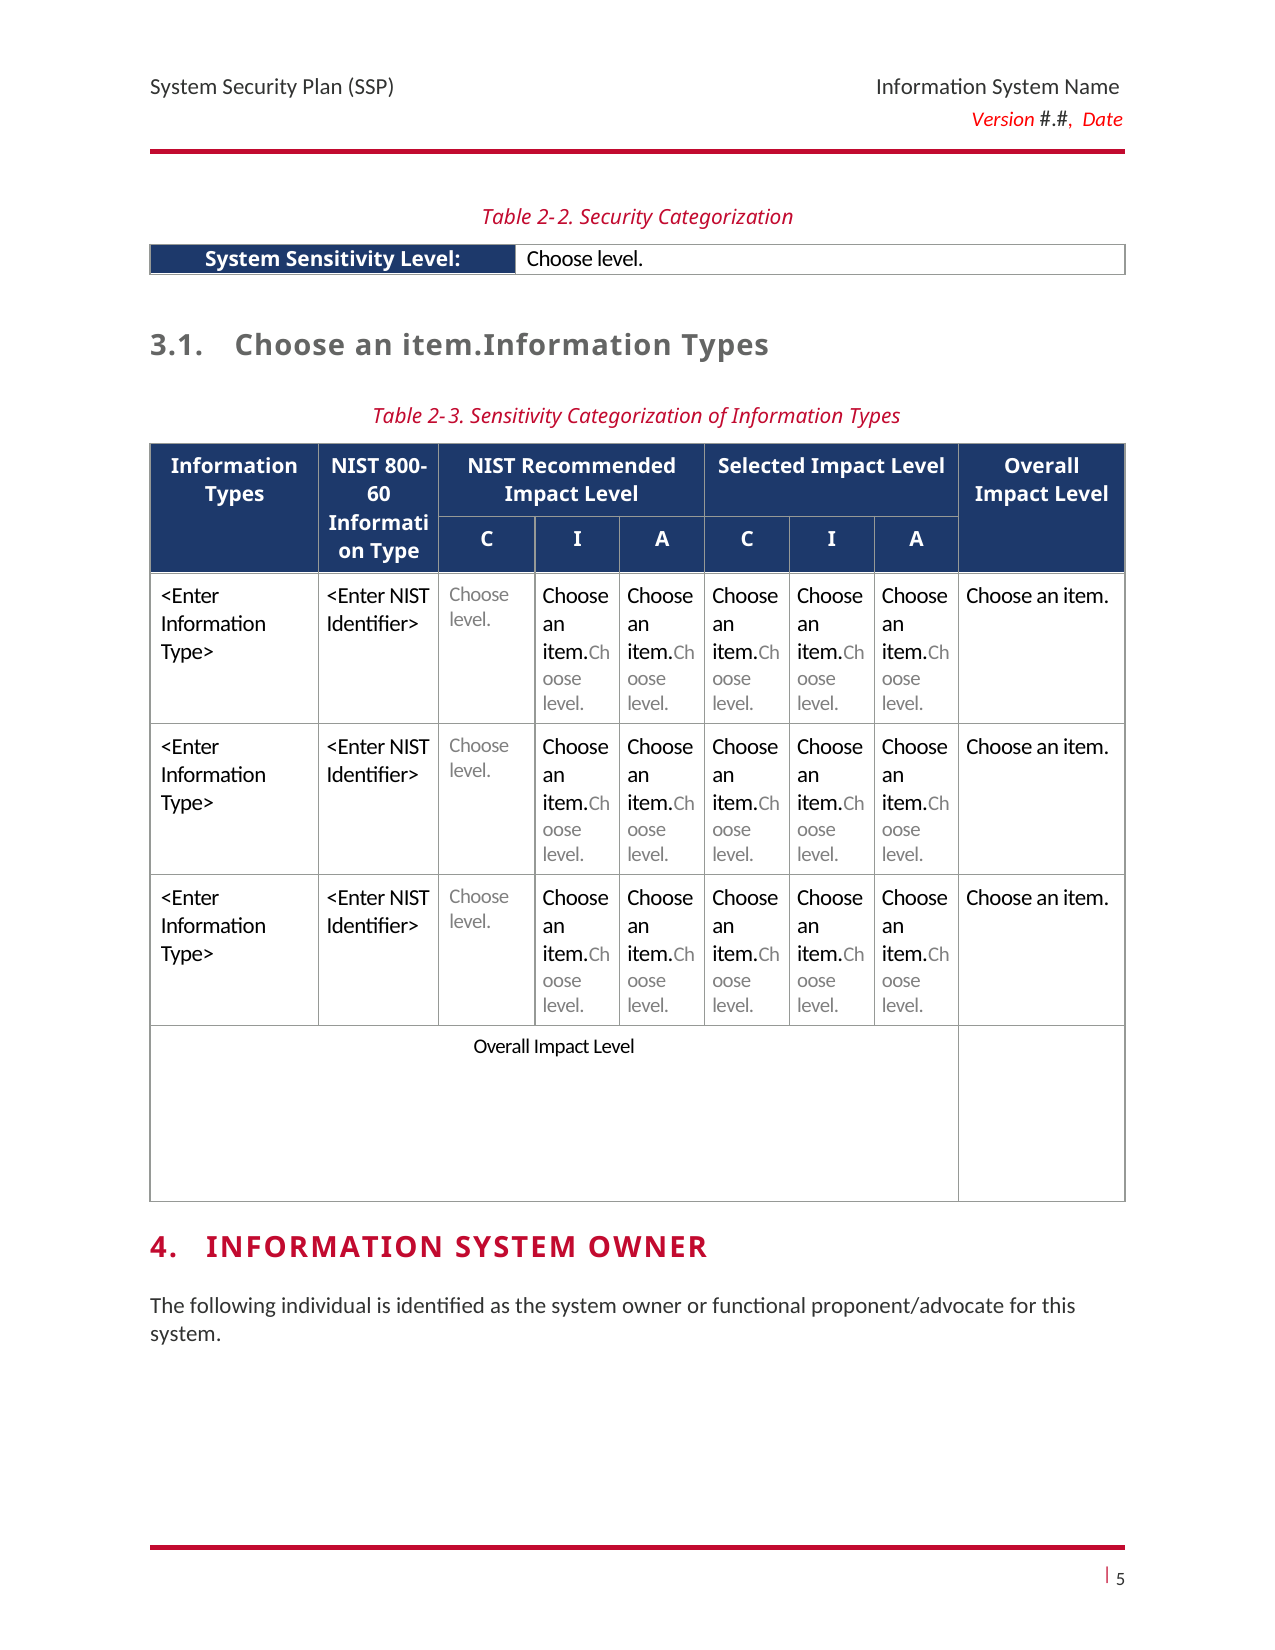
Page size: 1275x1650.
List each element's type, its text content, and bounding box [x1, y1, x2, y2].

table_cell I [536, 517, 619, 572]
table_cell A [875, 517, 958, 572]
table_header Overall Impact Level [959, 444, 1124, 572]
table_cell C [705, 517, 789, 572]
table_header NIST Recommended Impact Level [439, 444, 704, 516]
table_cell [959, 574, 1124, 723]
table_cell I [790, 517, 874, 572]
table_header NIST 800-60 Information Type [319, 444, 438, 572]
table_cell Overall Impact Level [151, 1026, 958, 1201]
text The following individual is identified as the system owner or functional proponent/advocate for this system. [150, 1291, 1125, 1347]
table_header Selected Impact Level [705, 444, 958, 516]
table_cell C [439, 517, 534, 572]
table_cell A [620, 517, 704, 572]
table_header Information Types [151, 444, 318, 572]
table_cell [959, 1026, 1124, 1201]
table_header System Sensitivity Level: [151, 245, 515, 273]
subtitle Information Types [150, 324, 1125, 364]
table_cell [959, 724, 1124, 874]
subtitle Information System Owner [150, 1227, 1125, 1266]
table_cell [959, 875, 1124, 1025]
